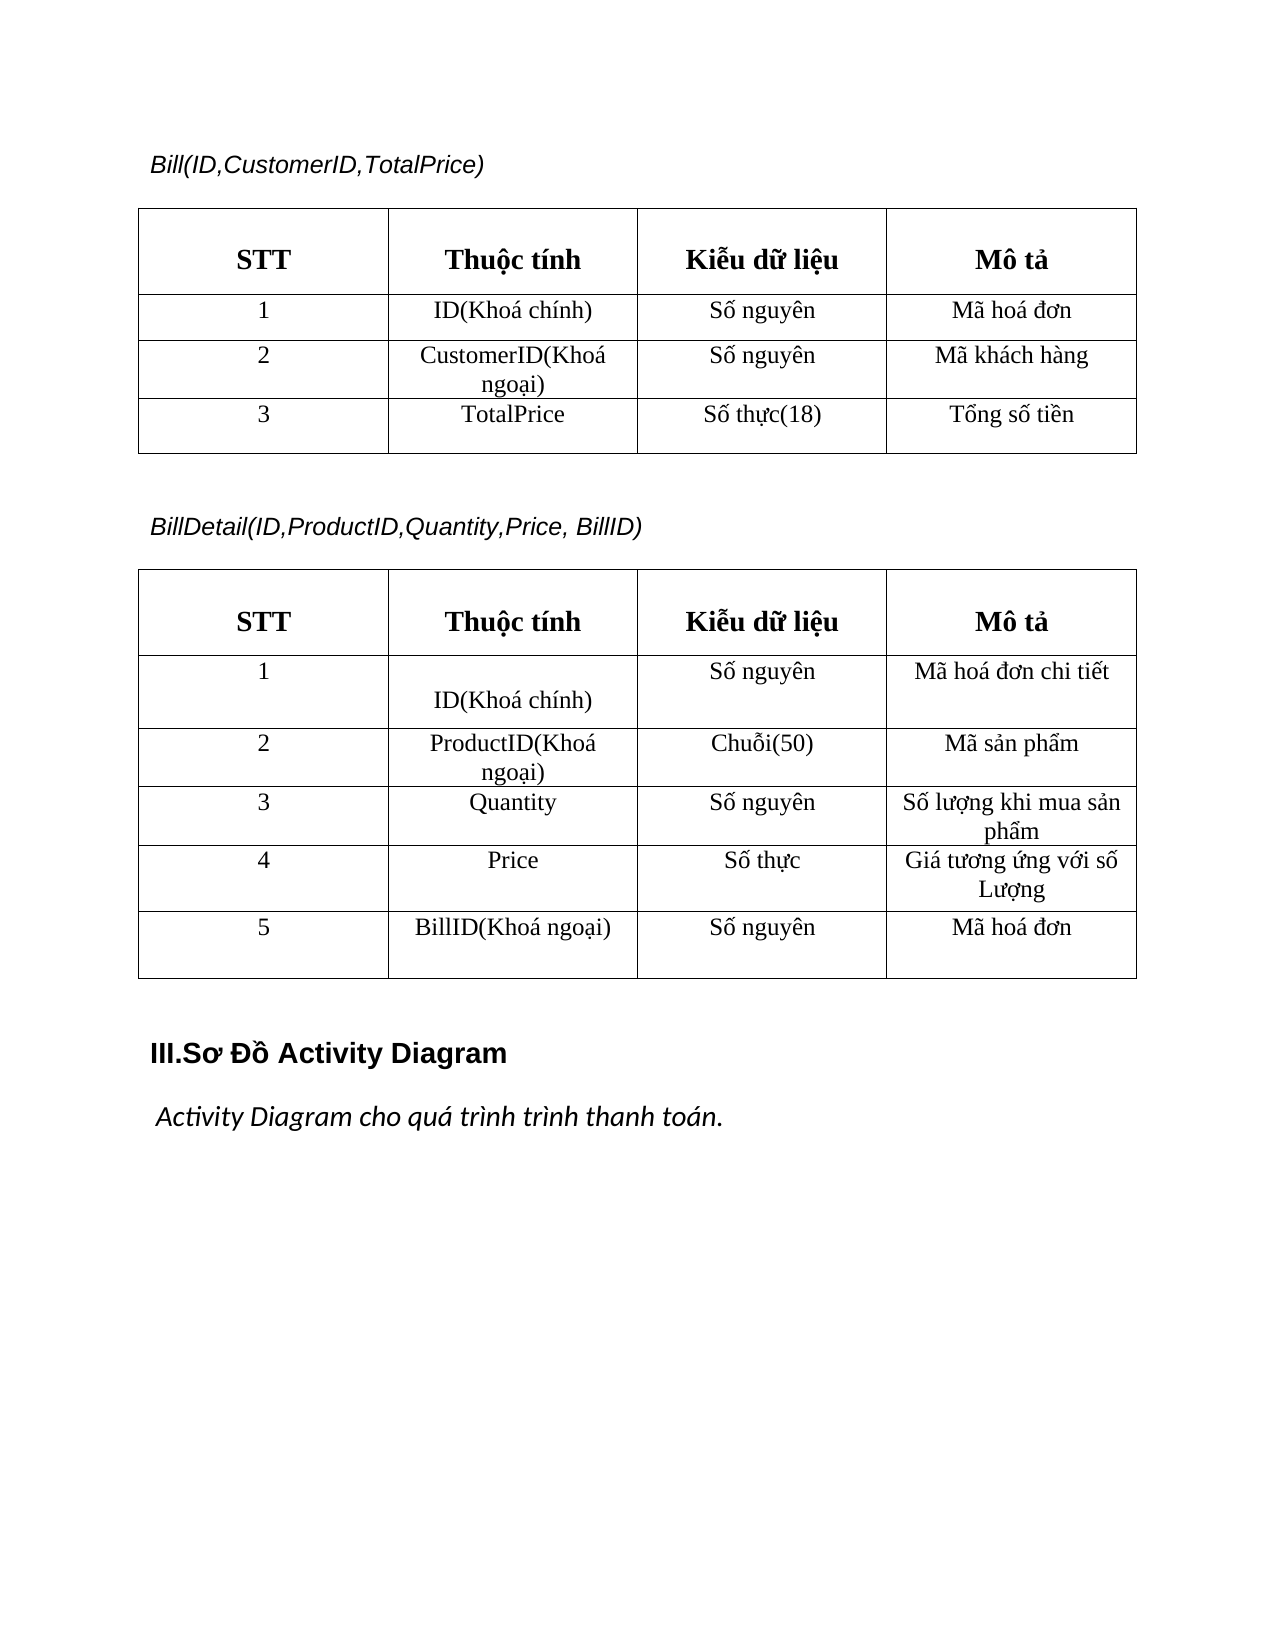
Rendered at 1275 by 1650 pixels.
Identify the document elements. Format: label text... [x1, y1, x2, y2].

table_cell ID(Khoá chính) [389, 295, 637, 339]
table_cell Mã hoá đơn chi tiết [887, 656, 1136, 727]
table_cell Số thực [638, 846, 886, 911]
table_header Thuộc tính [389, 570, 637, 655]
text BillDetail(ID,ProductID,Quantity,Price, BillID) [150, 512, 1125, 541]
text Bill(ID,CustomerID,TotalPrice) [150, 150, 1125, 179]
table_header STT [139, 209, 388, 294]
table_cell Số lượng khi mua sản phẩm [887, 787, 1136, 844]
table_cell Số nguyên [638, 341, 886, 398]
table_cell Giá tương ứng với số Lượng [887, 846, 1136, 911]
table_cell Quantity [389, 787, 637, 844]
table_cell Số nguyên [638, 295, 886, 339]
table_cell Số thực(18) [638, 399, 886, 453]
table_cell Mã hoá đơn [887, 295, 1136, 339]
table_cell 4 [139, 846, 388, 911]
table_cell 1 [139, 656, 388, 727]
table_cell ID(Khoá chính) [389, 656, 637, 727]
table_cell Mã sản phẩm [887, 729, 1136, 786]
table_cell Số nguyên [638, 912, 886, 977]
table_header Mô tả [887, 209, 1136, 294]
table_cell 2 [139, 341, 388, 398]
table_cell Mã khách hàng [887, 341, 1136, 398]
table_cell Số nguyên [638, 656, 886, 727]
table_header Kiễu dữ liệu [638, 570, 886, 655]
text Activity Diagram cho quá trình trình thanh toán. [150, 1098, 1125, 1134]
table_cell ProductID(Khoá ngoại) [389, 729, 637, 786]
table_cell 3 [139, 787, 388, 844]
table_cell Price [389, 846, 637, 911]
table_cell 3 [139, 399, 388, 453]
table_header Thuộc tính [389, 209, 637, 294]
table_header STT [139, 570, 388, 655]
table_cell BillID(Khoá ngoại) [389, 912, 637, 977]
table_cell Số nguyên [638, 787, 886, 844]
table_cell Chuỗi(50) [638, 729, 886, 786]
table_cell Mã hoá đơn [887, 912, 1136, 977]
table_cell CustomerID(Khoá ngoại) [389, 341, 637, 398]
text III.Sơ Đồ Activity Diagram [150, 1036, 1125, 1069]
table_cell TotalPrice [389, 399, 637, 453]
table_cell Tổng số tiền [887, 399, 1136, 453]
table_cell 5 [139, 912, 388, 977]
table_cell 1 [139, 295, 388, 339]
table_header Mô tả [887, 570, 1136, 655]
table_header Kiễu dữ liệu [638, 209, 886, 294]
table_cell 2 [139, 729, 388, 786]
